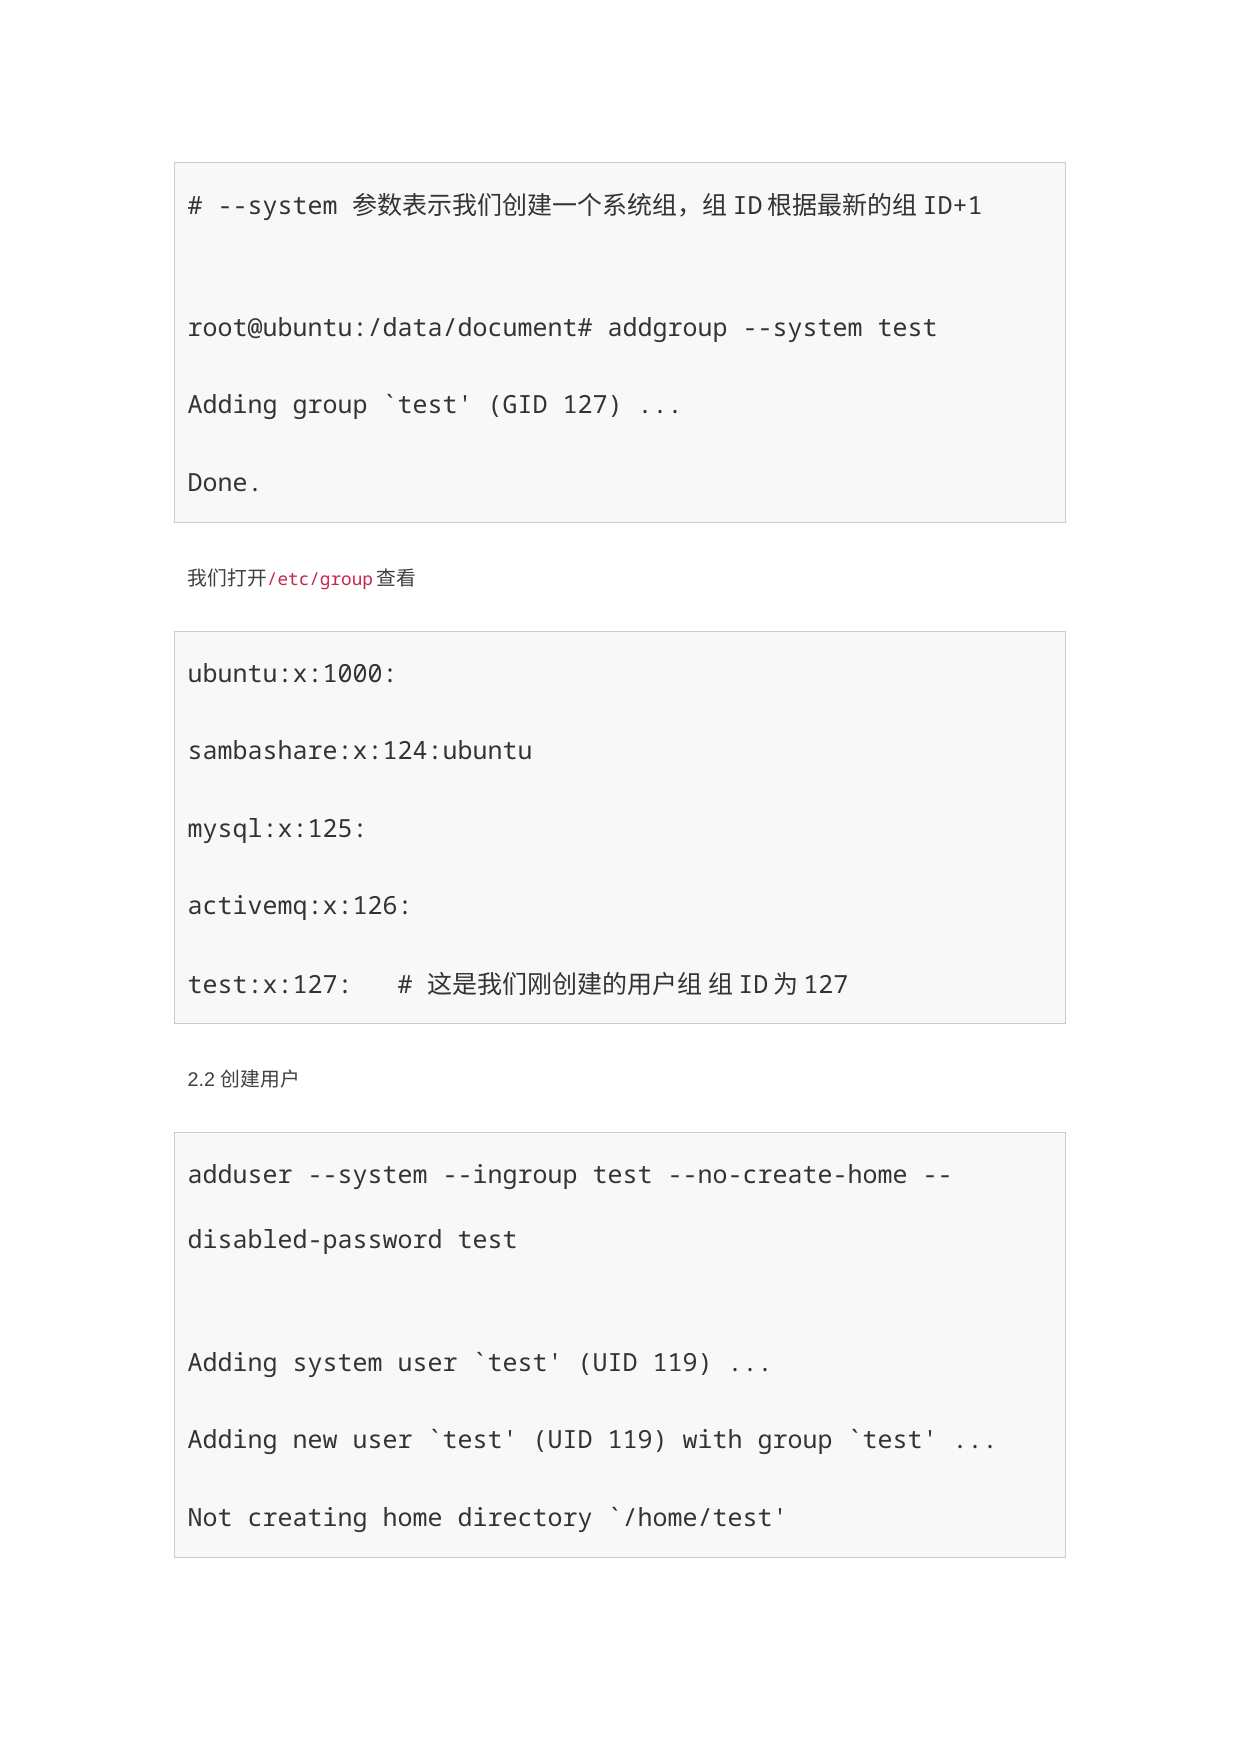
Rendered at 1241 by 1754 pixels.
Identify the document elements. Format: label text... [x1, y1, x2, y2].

text 2.2 创建用户 [187, 1062, 1053, 1094]
text mysql:x:125: [175, 786, 1065, 860]
text root@ubuntu:/data/document# addgroup --system test [175, 284, 1065, 359]
text Done. [175, 439, 1065, 522]
text Adding group `test' (GID 127) ... [175, 362, 1065, 436]
text adduser --system --ingroup test --no-create-home --disabled-password test [175, 1133, 1065, 1271]
text Adding new user `test' (UID 119) with group `test' ... [175, 1397, 1065, 1471]
text # --system 参数表示我们创建一个系统组，组ID根据最新的组ID+1 [175, 163, 1065, 236]
text Adding system user `test' (UID 119) ... [175, 1319, 1065, 1394]
text test:x:127: # 这是我们刚创建的用户组 组ID为127 [175, 941, 1065, 1023]
text ubuntu:x:1000: [175, 632, 1065, 705]
text activemq:x:126: [175, 863, 1065, 938]
text sambashare:x:124:ubuntu [175, 708, 1065, 783]
text Not creating home directory `/home/test' [175, 1474, 1065, 1557]
text 我们打开/etc/group查看 [187, 561, 1053, 593]
